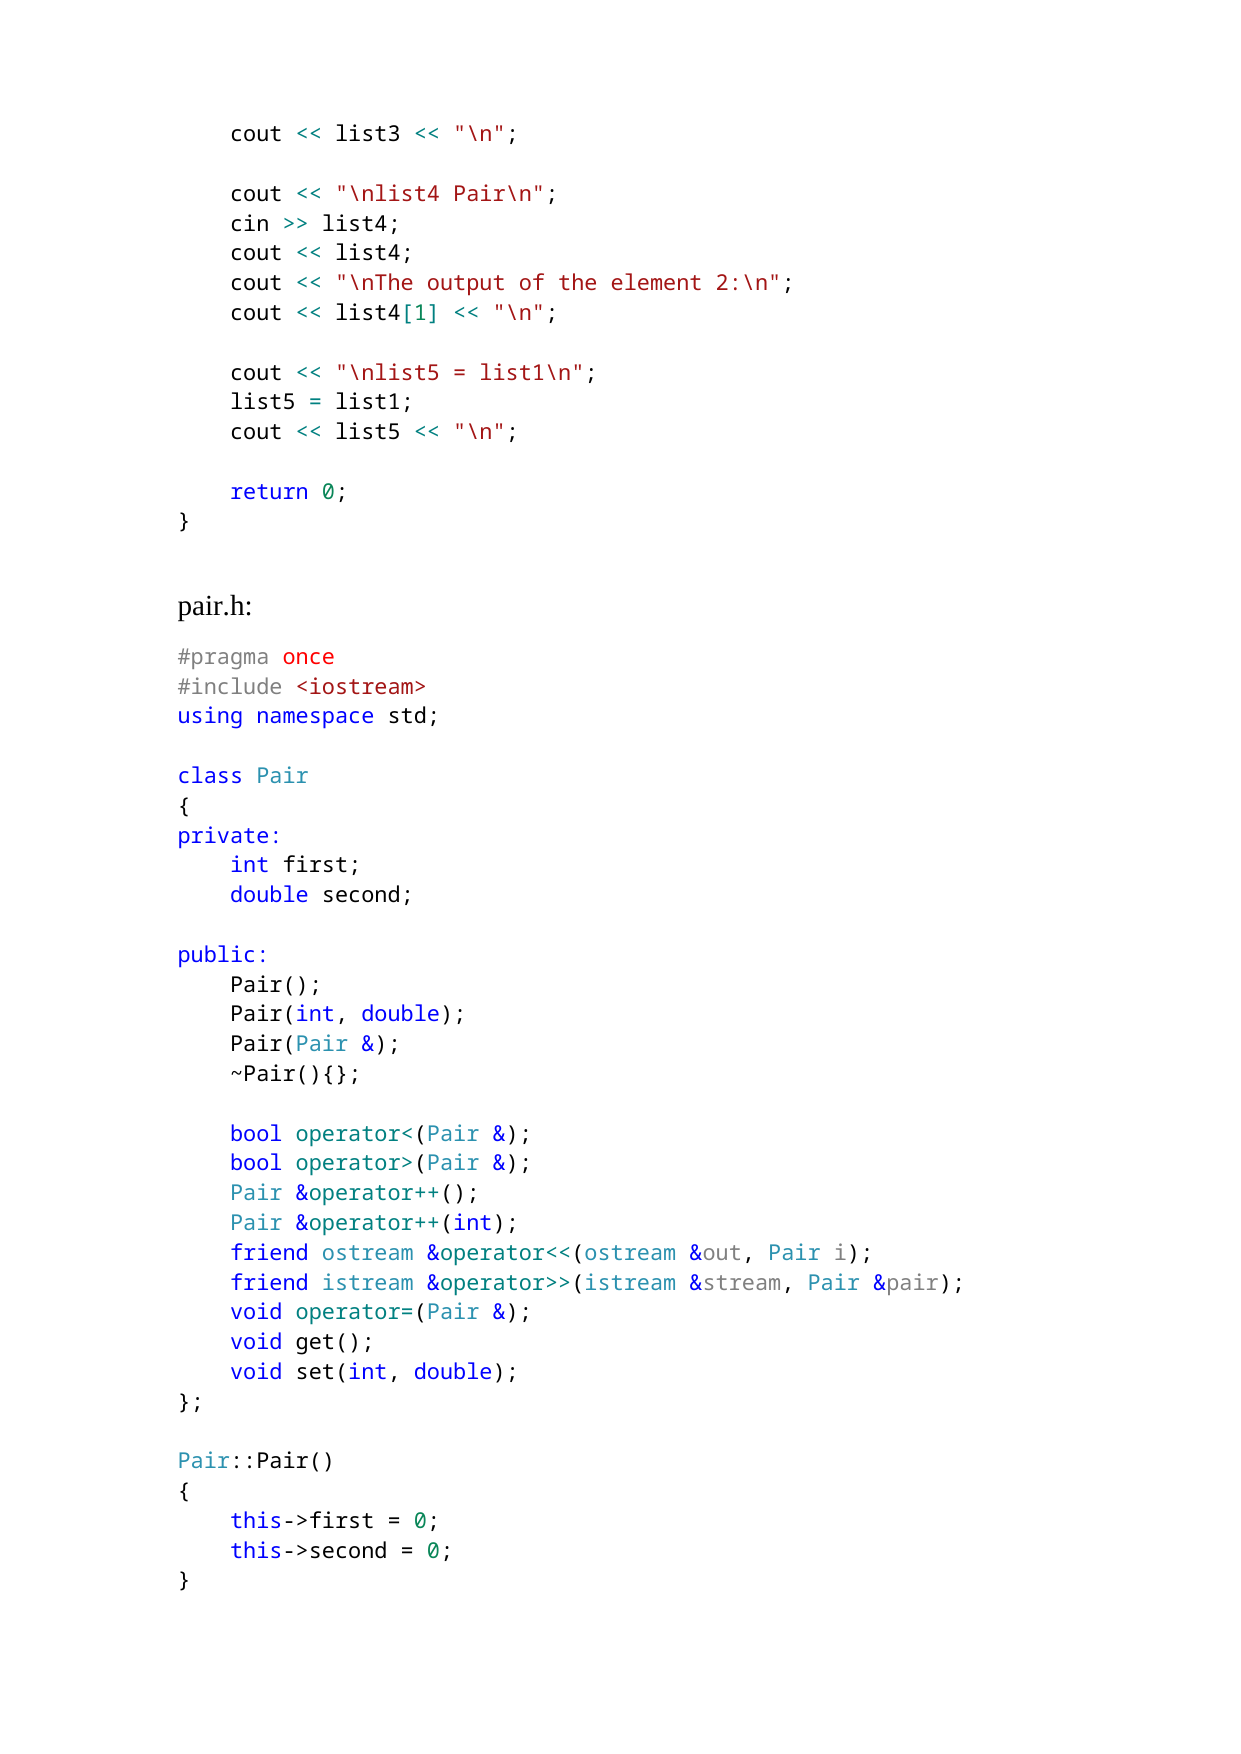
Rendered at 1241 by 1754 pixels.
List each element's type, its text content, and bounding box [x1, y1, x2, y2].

text this->first = 0; [177, 1505, 1152, 1534]
text cout << list5 << "\n"; [177, 416, 1152, 446]
text return 0; [177, 476, 1152, 505]
text ~Pair(){}; [177, 1058, 1152, 1088]
text void get(); [177, 1326, 1152, 1356]
text Pair(int, double); [177, 998, 1152, 1028]
text Pair &operator++(int); [177, 1207, 1152, 1237]
text cout << list4; [177, 237, 1152, 267]
text bool operator>(Pair &); [177, 1147, 1152, 1177]
text { [177, 1475, 1152, 1505]
text friend istream &operator>>(istream &stream, Pair &pair); [177, 1266, 1152, 1296]
text list5 = list1; [177, 386, 1152, 416]
text public: [177, 939, 1152, 968]
text int first; [177, 849, 1152, 879]
text cout << list3 << "\n"; [177, 118, 1152, 148]
text Pair &operator++(); [177, 1177, 1152, 1207]
text bool operator<(Pair &); [177, 1117, 1152, 1147]
text } [177, 505, 1152, 535]
text Pair(); [177, 968, 1152, 998]
text cout << "\nlist4 Pair\n"; [177, 178, 1152, 207]
text friend ostream &operator<<(ostream &out, Pair i); [177, 1237, 1152, 1266]
text } [177, 1564, 1152, 1594]
text private: [177, 819, 1152, 849]
text class Pair [177, 760, 1152, 790]
text { [177, 790, 1152, 819]
text pair.h: [177, 588, 1152, 622]
text #pragma once [177, 641, 1152, 671]
text using namespace std; [177, 700, 1152, 730]
text #include <iostream> [177, 671, 1152, 700]
text cout << "\nThe output of the element 2:\n"; [177, 267, 1152, 297]
text this->second = 0; [177, 1534, 1152, 1564]
text double second; [177, 879, 1152, 909]
text cin >> list4; [177, 207, 1152, 237]
text void set(int, double); [177, 1356, 1152, 1386]
text cout << "\nlist5 = list1\n"; [177, 356, 1152, 386]
text void operator=(Pair &); [177, 1296, 1152, 1326]
text Pair::Pair() [177, 1445, 1152, 1475]
text cout << list4[1] << "\n"; [177, 297, 1152, 327]
text Pair(Pair &); [177, 1028, 1152, 1058]
text }; [177, 1386, 1152, 1415]
